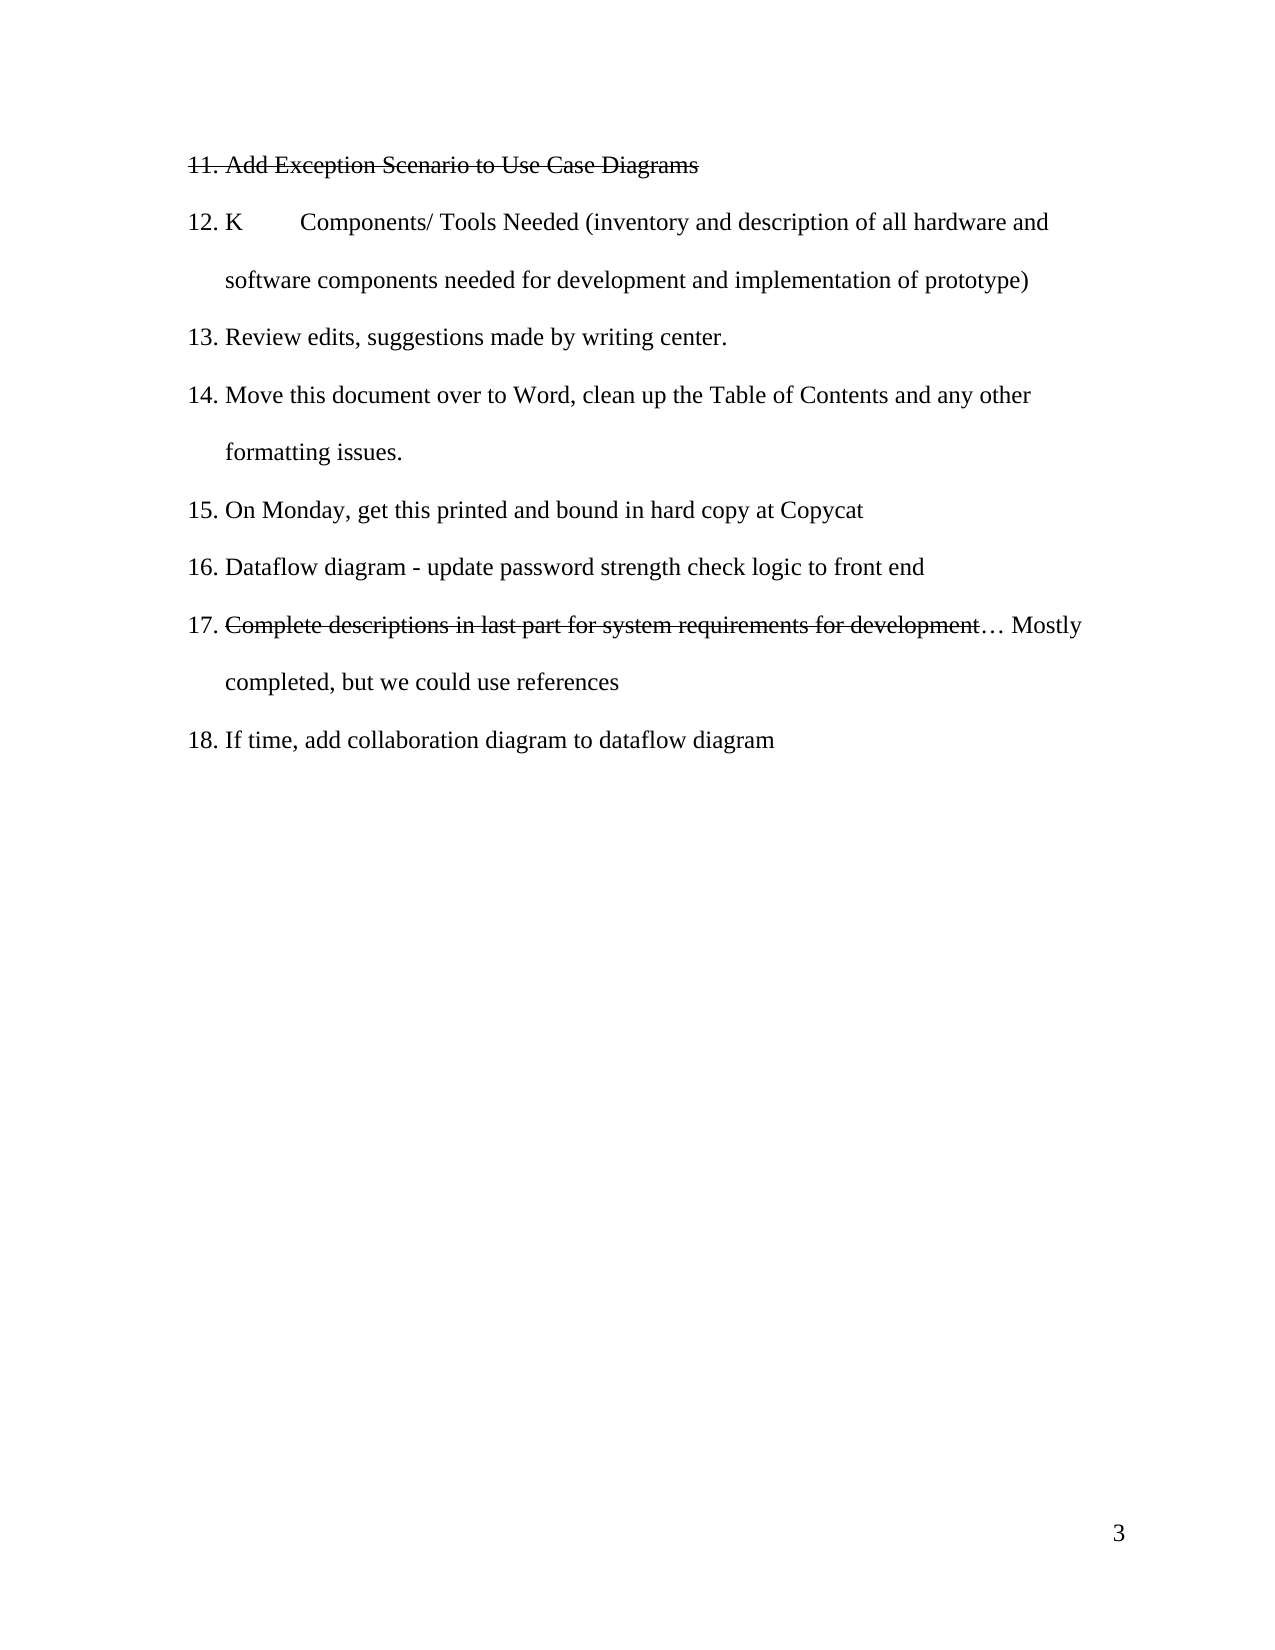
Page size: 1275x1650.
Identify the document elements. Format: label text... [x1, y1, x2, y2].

list Dataflow diagram - update password strength check logic to front end [187, 552, 1125, 581]
list On Monday, get this printed and bound in hard copy at Copycat [187, 495, 1125, 524]
list Move this document over to Word, clean up the Table of Contents and any other formatting issues. [187, 380, 1125, 466]
list Review edits, suggestions made by writing center. [187, 322, 1125, 351]
list Add Exception Scenario to Use Case Diagrams [187, 150, 1125, 179]
list K Components/ Tools Needed (inventory and description of all hardware and software components needed for development and implementation of prototype) [187, 207, 1125, 294]
list If time, add collaboration diagram to dataflow diagram [187, 725, 1125, 754]
list Complete descriptions in last part for system requirements for development… Mostly completed, but we could use references [187, 610, 1125, 696]
